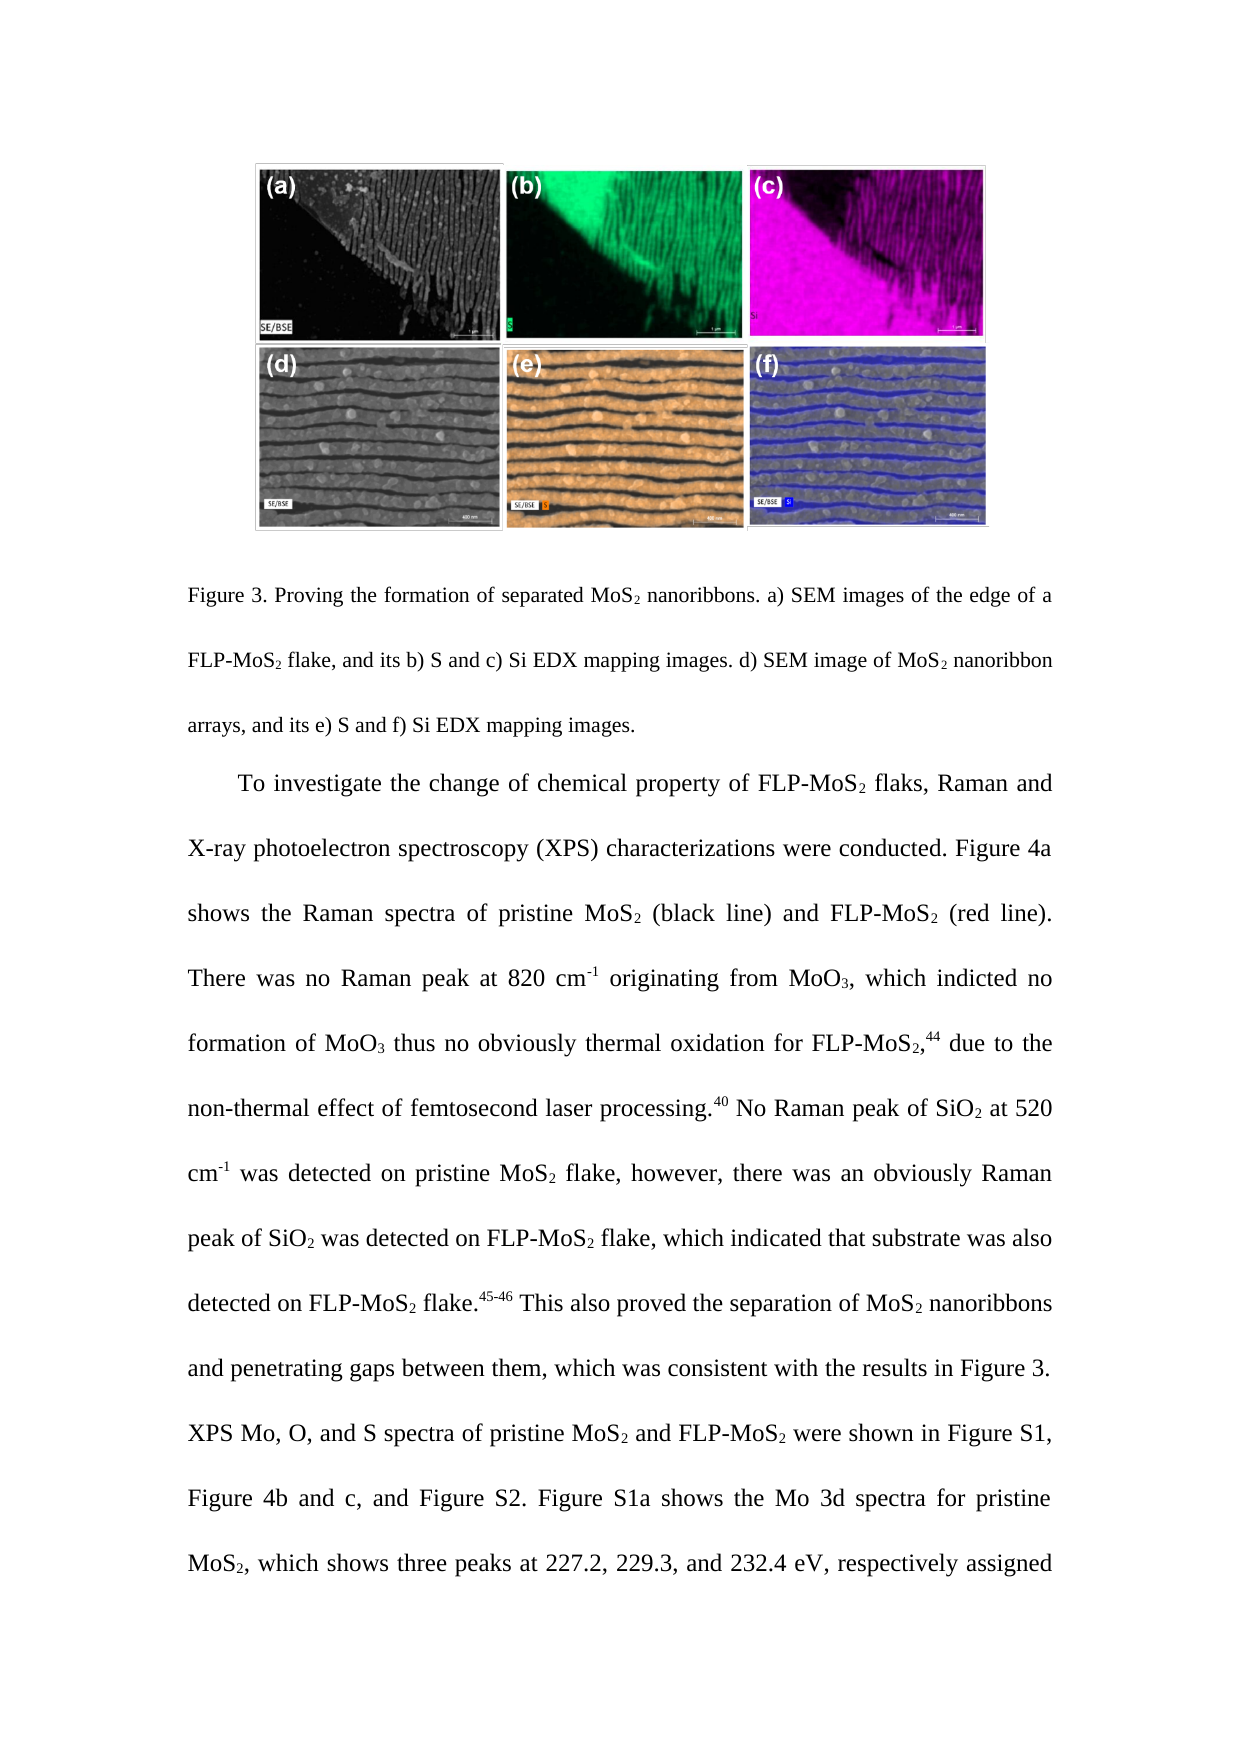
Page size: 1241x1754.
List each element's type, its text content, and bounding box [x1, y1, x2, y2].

picture [251, 162, 990, 531]
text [187, 766, 1053, 1579]
text Figure 3. Proving the formation of separated MoS2 nanoribbons. a) SEM images of the edge of a FLP-MoS2 flake, and its b) S and c) Si EDX mapping images. d) SEM image of MoS2 nanoribbon arrays, and its e) S and f) Si EDX mapping images. [187, 579, 1053, 741]
